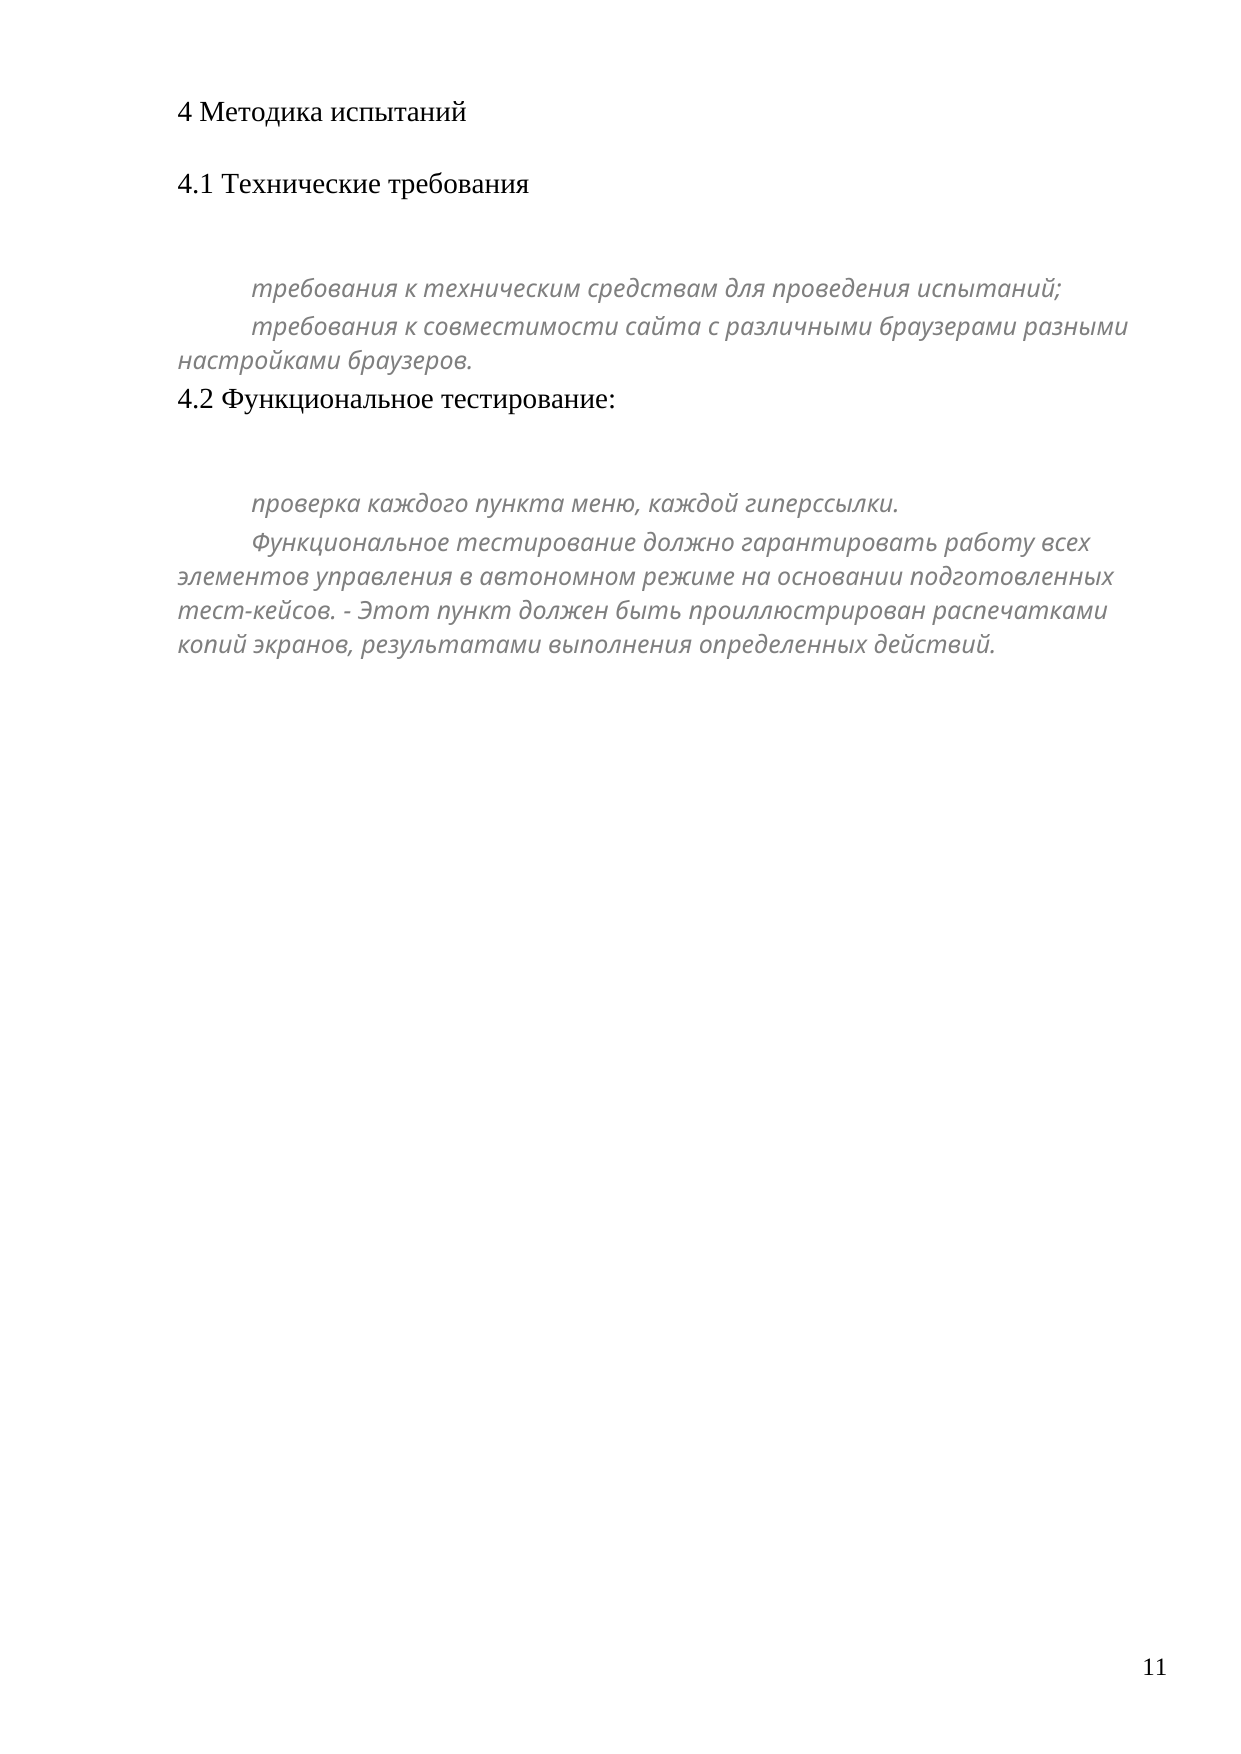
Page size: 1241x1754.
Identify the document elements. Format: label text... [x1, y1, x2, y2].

subtitle Функциональное тестирование должно гарантировать работу всех элементов управления в автономном режиме на основании подготовленных тест-кейсов. - Этот пункт должен быть проиллюстрирован распечатками копий экранов, результатами выполнения определенных действий. [177, 524, 1167, 660]
subtitle 4.2 Функциональное тестирование: [177, 381, 1167, 415]
subtitle 4.1 Технические требования [177, 166, 1167, 199]
subtitle 4 Методика испытаний [177, 94, 1167, 128]
subtitle требования к совместимости сайта с различными браузерами разными настройками браузеров. [177, 309, 1167, 377]
subtitle проверка каждого пункта меню, каждой гиперссылки. [177, 486, 1167, 520]
subtitle требования к техническим средствам для проведения испытаний; [177, 271, 1167, 305]
